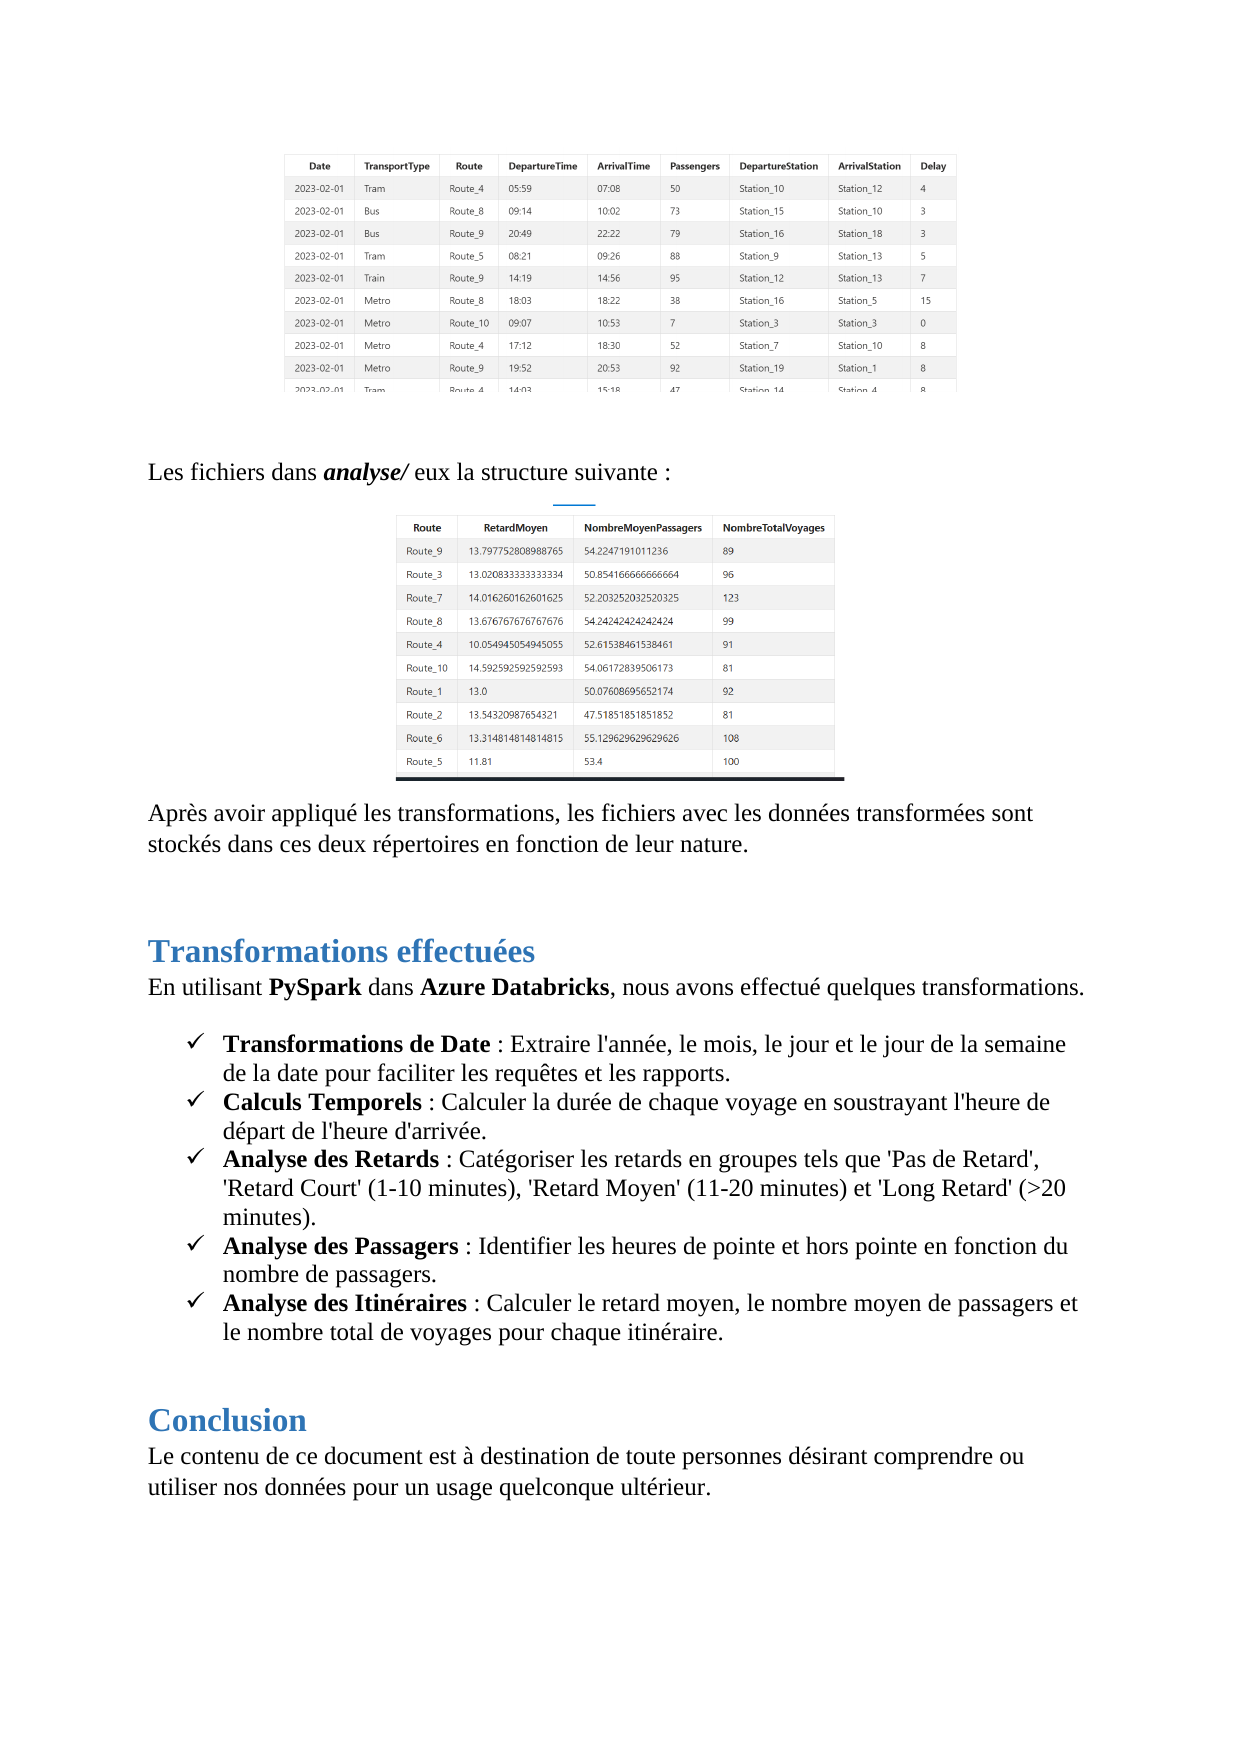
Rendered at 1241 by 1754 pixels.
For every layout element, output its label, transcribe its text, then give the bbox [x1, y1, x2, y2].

picture [395, 503, 845, 781]
list Analyse des Passagers : Identifier les heures de pointe et hors pointe en fonction du nombre de passagers. [185, 1231, 1093, 1288]
list Calculs Temporels : Calculer la durée de chaque voyage en soustrayant l'heure de départ de l'heure d'arrivée. [185, 1087, 1093, 1144]
text Après avoir appliqué les transformations, les fichiers avec les données transformées sont stockés dans ces deux répertoires en fonction de leur nature. [148, 798, 1093, 858]
list Transformations de Date : Extraire l'année, le mois, le jour et le jour de la semaine de la date pour faciliter les requêtes et les rapports. [185, 1029, 1093, 1087]
subtitle Transformations effectuées [148, 931, 1093, 970]
text Les fichiers dans analyse/ eux la structure suivante : [148, 457, 1093, 485]
subtitle Conclusion [148, 1401, 1093, 1439]
list Analyse des Itinéraires : Calculer le retard moyen, le nombre moyen de passagers et le nombre total de voyages pour chaque itinéraire. [185, 1288, 1093, 1346]
text En utilisant PySpark dans Azure Databricks, nous avons effectué quelques transformations. [148, 972, 1093, 1001]
text Le contenu de ce document est à destination de toute personnes désirant comprendre ou utiliser nos données pour un usage quelconque ultérieur. [148, 1441, 1093, 1500]
list Analyse des Retards : Catégoriser les retards en groupes tels que 'Pas de Retard', 'Retard Court' (1-10 minutes), 'Retard Moyen' (11-20 minutes) et 'Long Retard' (>20 minutes). [185, 1144, 1093, 1231]
picture [281, 147, 959, 392]
